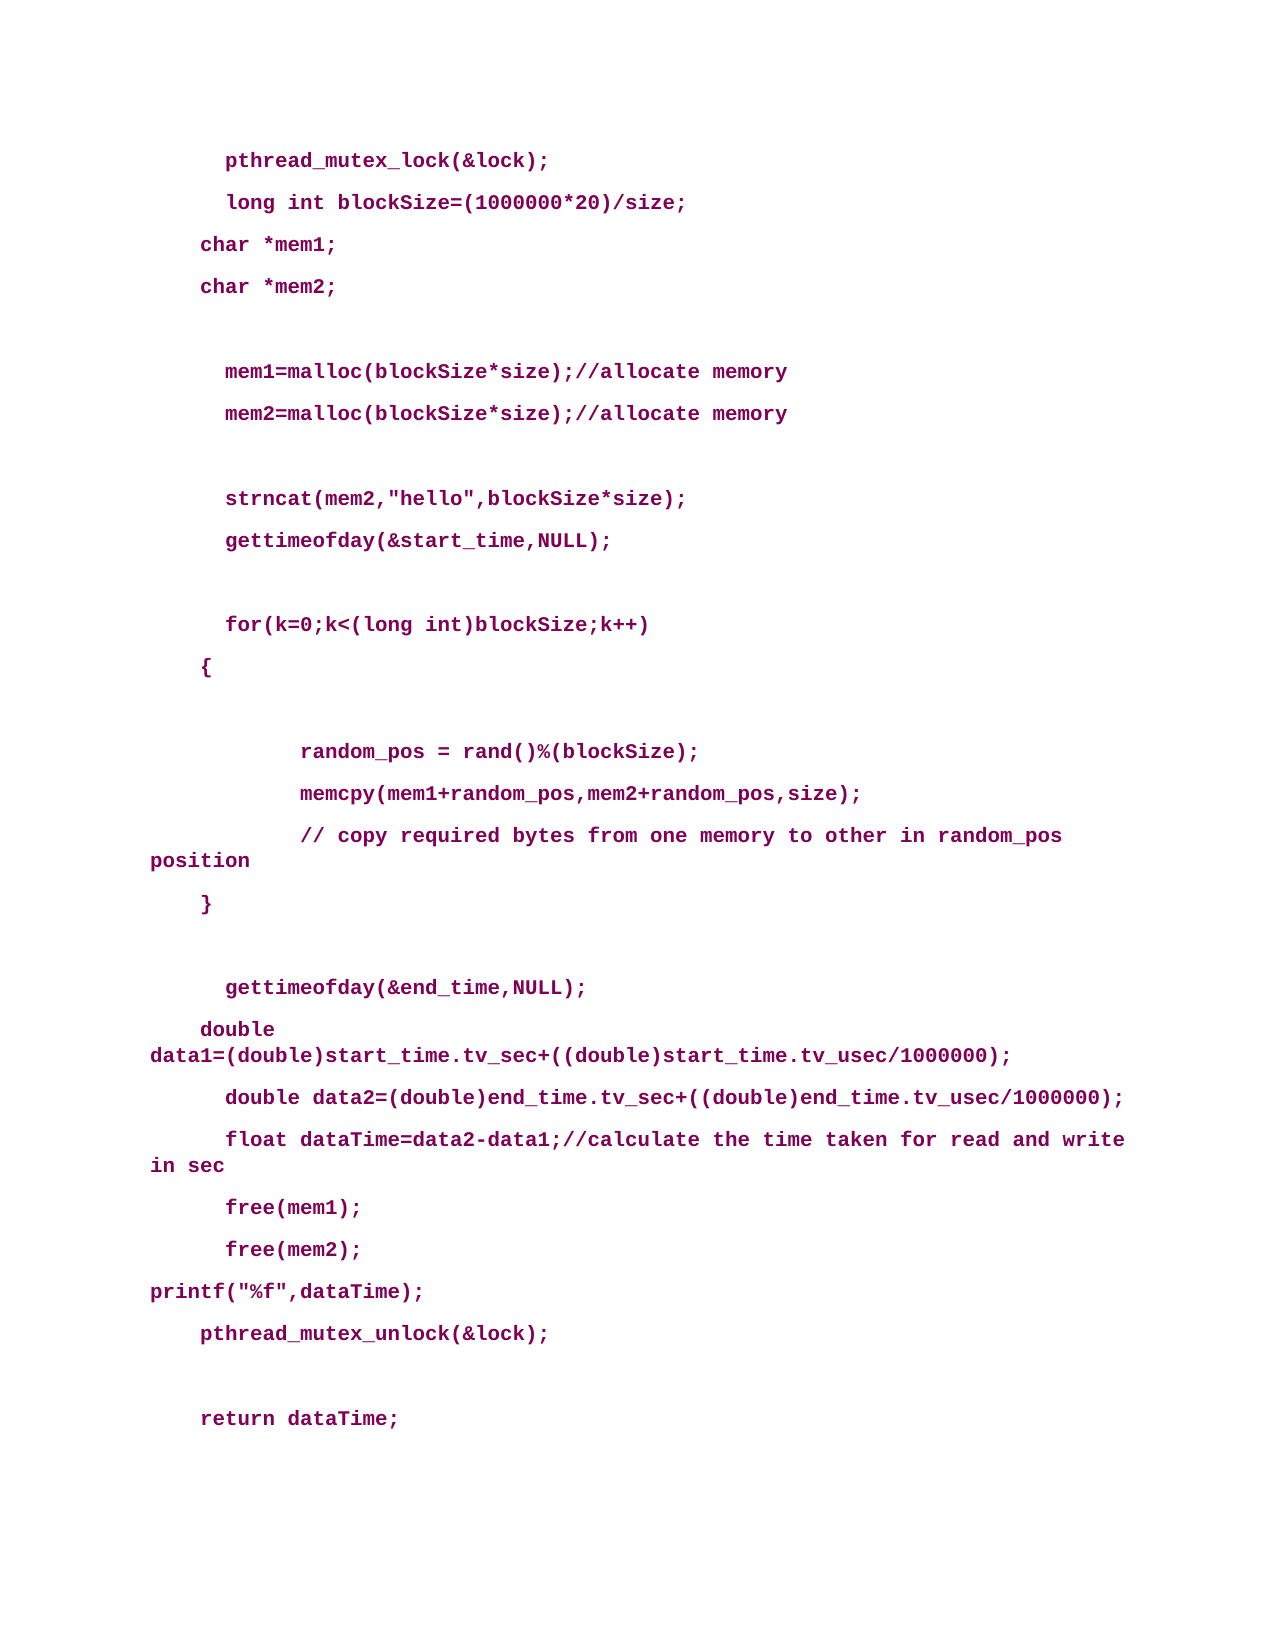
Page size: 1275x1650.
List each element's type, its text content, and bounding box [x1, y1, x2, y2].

text char *mem2; [150, 277, 1125, 300]
text pthread_mutex_lock(&lock); [150, 150, 1125, 174]
text gettimeofday(&end_time,NULL); [150, 977, 1125, 1001]
text gettimeofday(&start_time,NULL); [150, 530, 1125, 553]
text double data2=(double)end_time.tv_sec+((double)end_time.tv_usec/1000000); [150, 1087, 1125, 1111]
text } [150, 893, 1125, 916]
text { [150, 656, 1125, 680]
text memcpy(mem1+random_pos,mem2+random_pos,size); [150, 783, 1125, 806]
text free(mem2); [150, 1239, 1125, 1263]
text mem2=malloc(blockSize*size);//allocate memory [150, 403, 1125, 427]
text for(k=0;k<(long int)blockSize;k++) [150, 614, 1125, 638]
text mem1=malloc(blockSize*size);//allocate memory [150, 361, 1125, 384]
text free(mem1); [150, 1197, 1125, 1221]
text return dataTime; [150, 1408, 1125, 1431]
text long int blockSize=(1000000*20)/size; [150, 192, 1125, 216]
text strncat(mem2,"hello",blockSize*size); [150, 487, 1125, 511]
text pthread_mutex_unlock(&lock); [150, 1323, 1125, 1347]
text double data1=(double)start_time.tv_sec+((double)start_time.tv_usec/1000000); [150, 1019, 1125, 1068]
text printf("%f",dataTime); [150, 1281, 1125, 1305]
text char *mem1; [150, 234, 1125, 258]
text // copy required bytes from one memory to other in random_pos position [150, 825, 1125, 874]
text float dataTime=data2-data1;//calculate the time taken for read and write in sec [150, 1129, 1125, 1178]
text random_pos = rand()%(blockSize); [150, 741, 1125, 764]
